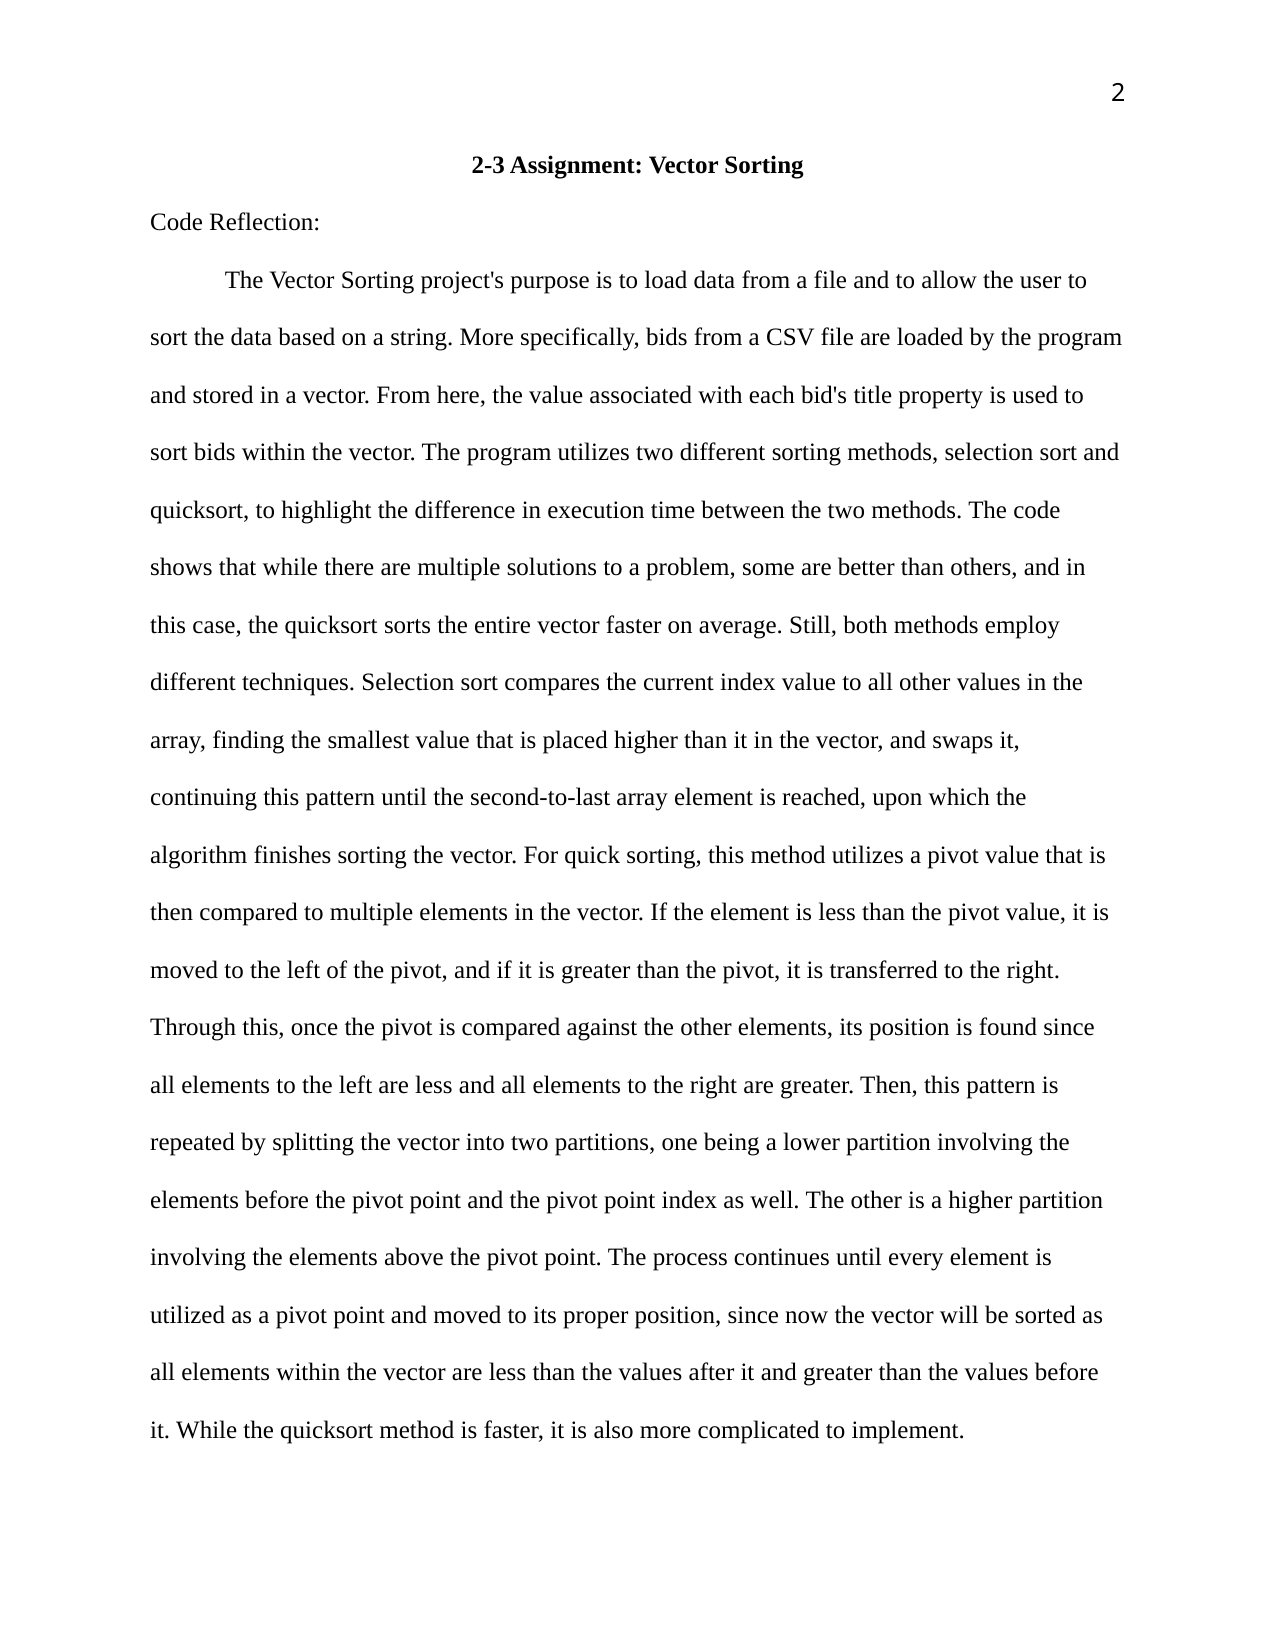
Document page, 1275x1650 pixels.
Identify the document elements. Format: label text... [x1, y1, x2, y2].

text The Vector Sorting project's purpose is to load data from a file and to allow the user to sort the data based on a string. More specifically, bids from a CSV file are loaded by the program and stored in a vector. From here, the value associated with each bid's title property is used to sort bids within the vector. The program utilizes two different sorting methods, selection sort and quicksort, to highlight the difference in execution time between the two methods. The code shows that while there are multiple solutions to a problem, some are better than others, and in this case, the quicksort sorts the entire vector faster on average. Still, both methods employ different techniques. Selection sort compares the current index value to all other values in the array, finding the smallest value that is placed higher than it in the vector, and swaps it, continuing this pattern until the second-to-last array element is reached, upon which the algorithm finishes sorting the vector. For quick sorting, this method utilizes a pivot value that is then compared to multiple elements in the vector. If the element is less than the pivot value, it is moved to the left of the pivot, and if it is greater than the pivot, it is transferred to the right. Through this, once the pivot is compared against the other elements, its position is found since all elements to the left are less and all elements to the right are greater. Then, this pattern is repeated by splitting the vector into two partitions, one being a lower partition involving the elements before the pivot point and the pivot point index as well. The other is a higher partition involving the elements above the pivot point. The process continues until every element is utilized as a pivot point and moved to its proper position, since now the vector will be sorted as all elements within the vector are less than the values after it and greater than the values before it. While the quicksort method is faster, it is also more complicated to implement. [150, 265, 1125, 1444]
text 2-3 Assignment: Vector Sorting [150, 150, 1125, 179]
text Code Reflection: [150, 207, 1125, 236]
